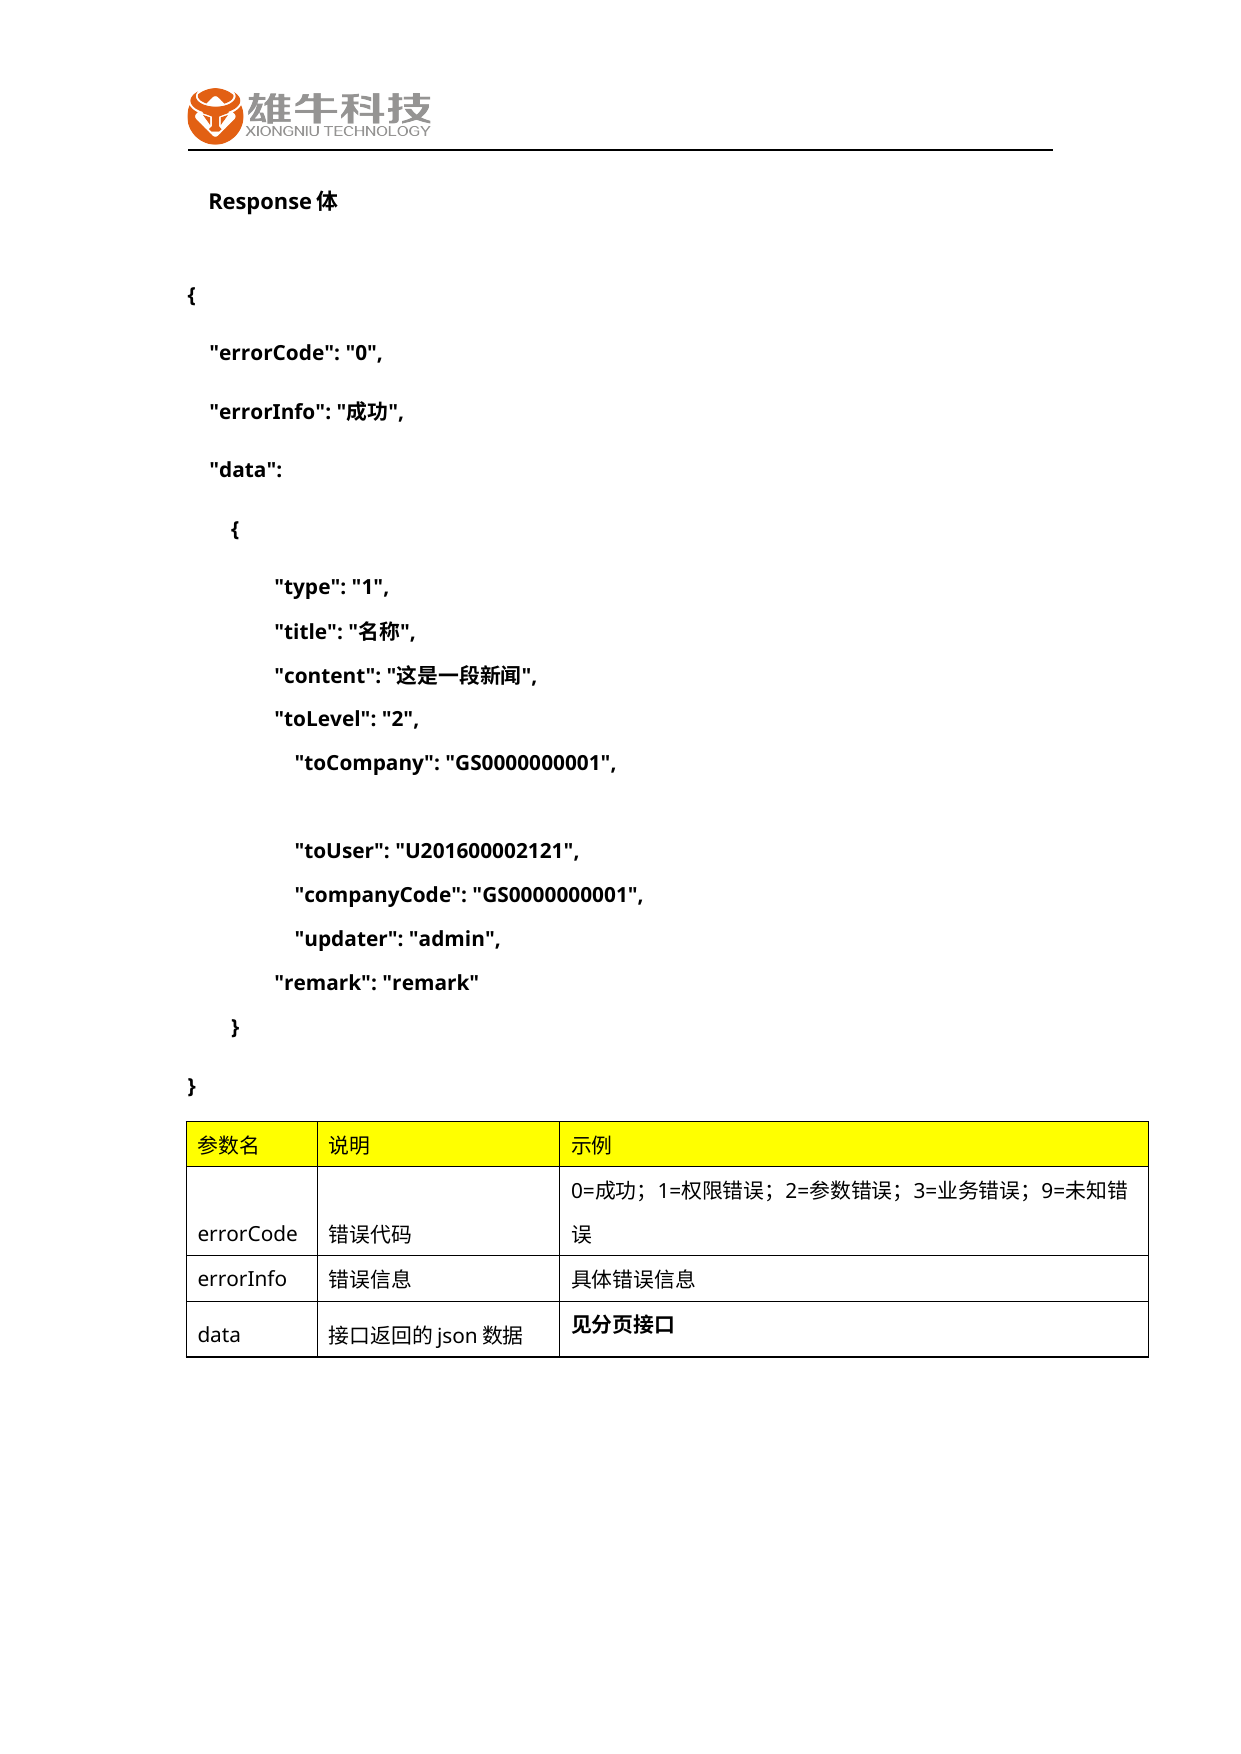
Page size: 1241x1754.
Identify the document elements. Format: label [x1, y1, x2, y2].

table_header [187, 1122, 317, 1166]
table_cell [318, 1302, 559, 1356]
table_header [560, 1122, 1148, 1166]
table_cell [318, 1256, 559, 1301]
picture [187, 88, 433, 147]
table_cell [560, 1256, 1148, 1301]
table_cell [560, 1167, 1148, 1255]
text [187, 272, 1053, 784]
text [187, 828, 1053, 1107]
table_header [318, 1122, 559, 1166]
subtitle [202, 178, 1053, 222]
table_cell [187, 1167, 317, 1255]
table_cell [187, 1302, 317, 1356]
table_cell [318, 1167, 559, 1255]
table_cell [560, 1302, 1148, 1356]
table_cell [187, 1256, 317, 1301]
